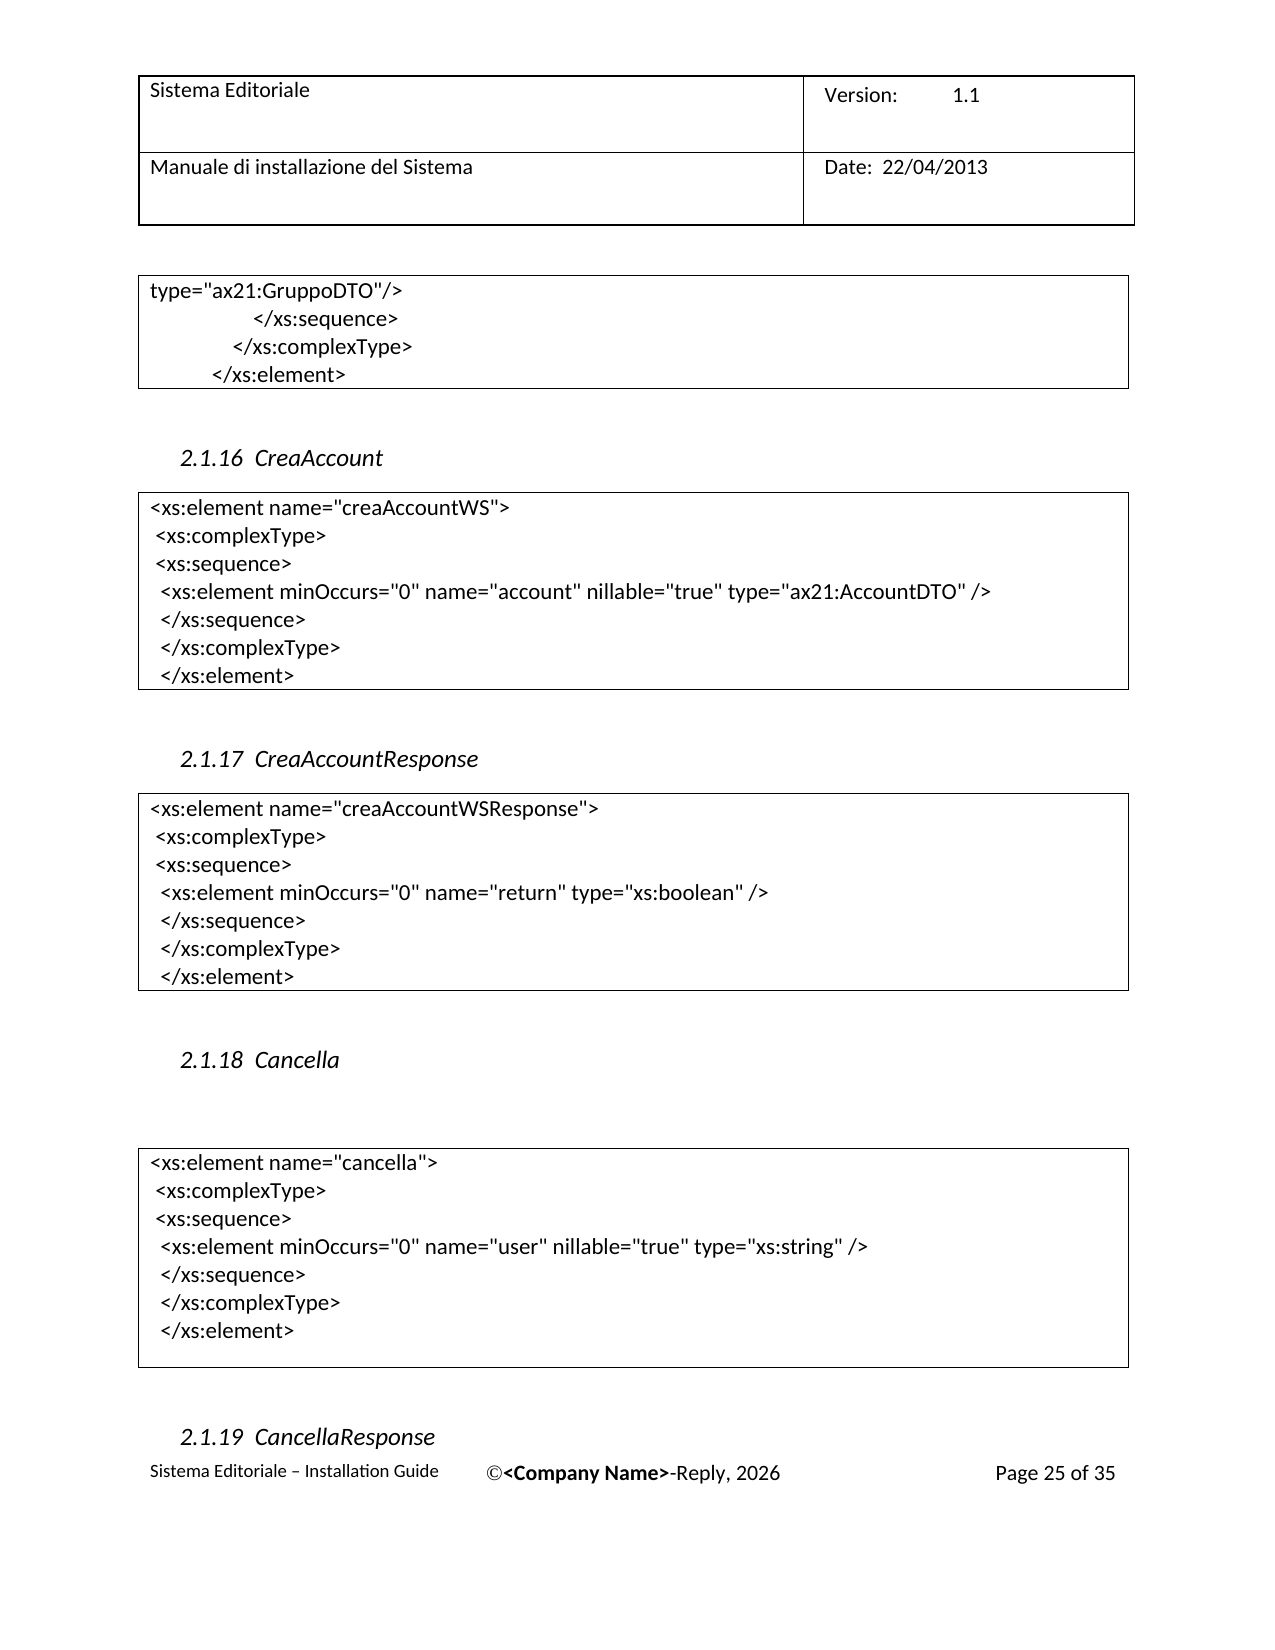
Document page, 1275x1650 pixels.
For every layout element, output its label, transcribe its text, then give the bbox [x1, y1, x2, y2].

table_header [139, 276, 1128, 388]
list Cancella [179, 1044, 1125, 1075]
list CreaAccount [179, 442, 1125, 473]
list CreaAccountResponse [179, 743, 1125, 774]
table_header <xs:element name="cancella"> <xs:complexType> <xs:sequence> <xs:element minOccurs="0" name="user" nillable="true" type="xs:string" /> </xs:sequence> </xs:complexType> </xs:element> [139, 1149, 1128, 1367]
table_header <xs:element name="creaAccountWSResponse"> <xs:complexType> <xs:sequence> <xs:element minOccurs="0" name="return" type="xs:boolean" /> </xs:sequence> </xs:complexType> </xs:element> [139, 794, 1128, 990]
list CancellaResponse [179, 1421, 1125, 1452]
table_header <xs:element name="creaAccountWS"> <xs:complexType> <xs:sequence> <xs:element minOccurs="0" name="account" nillable="true" type="ax21:AccountDTO" /> </xs:sequence> </xs:complexType> </xs:element> [139, 493, 1128, 689]
